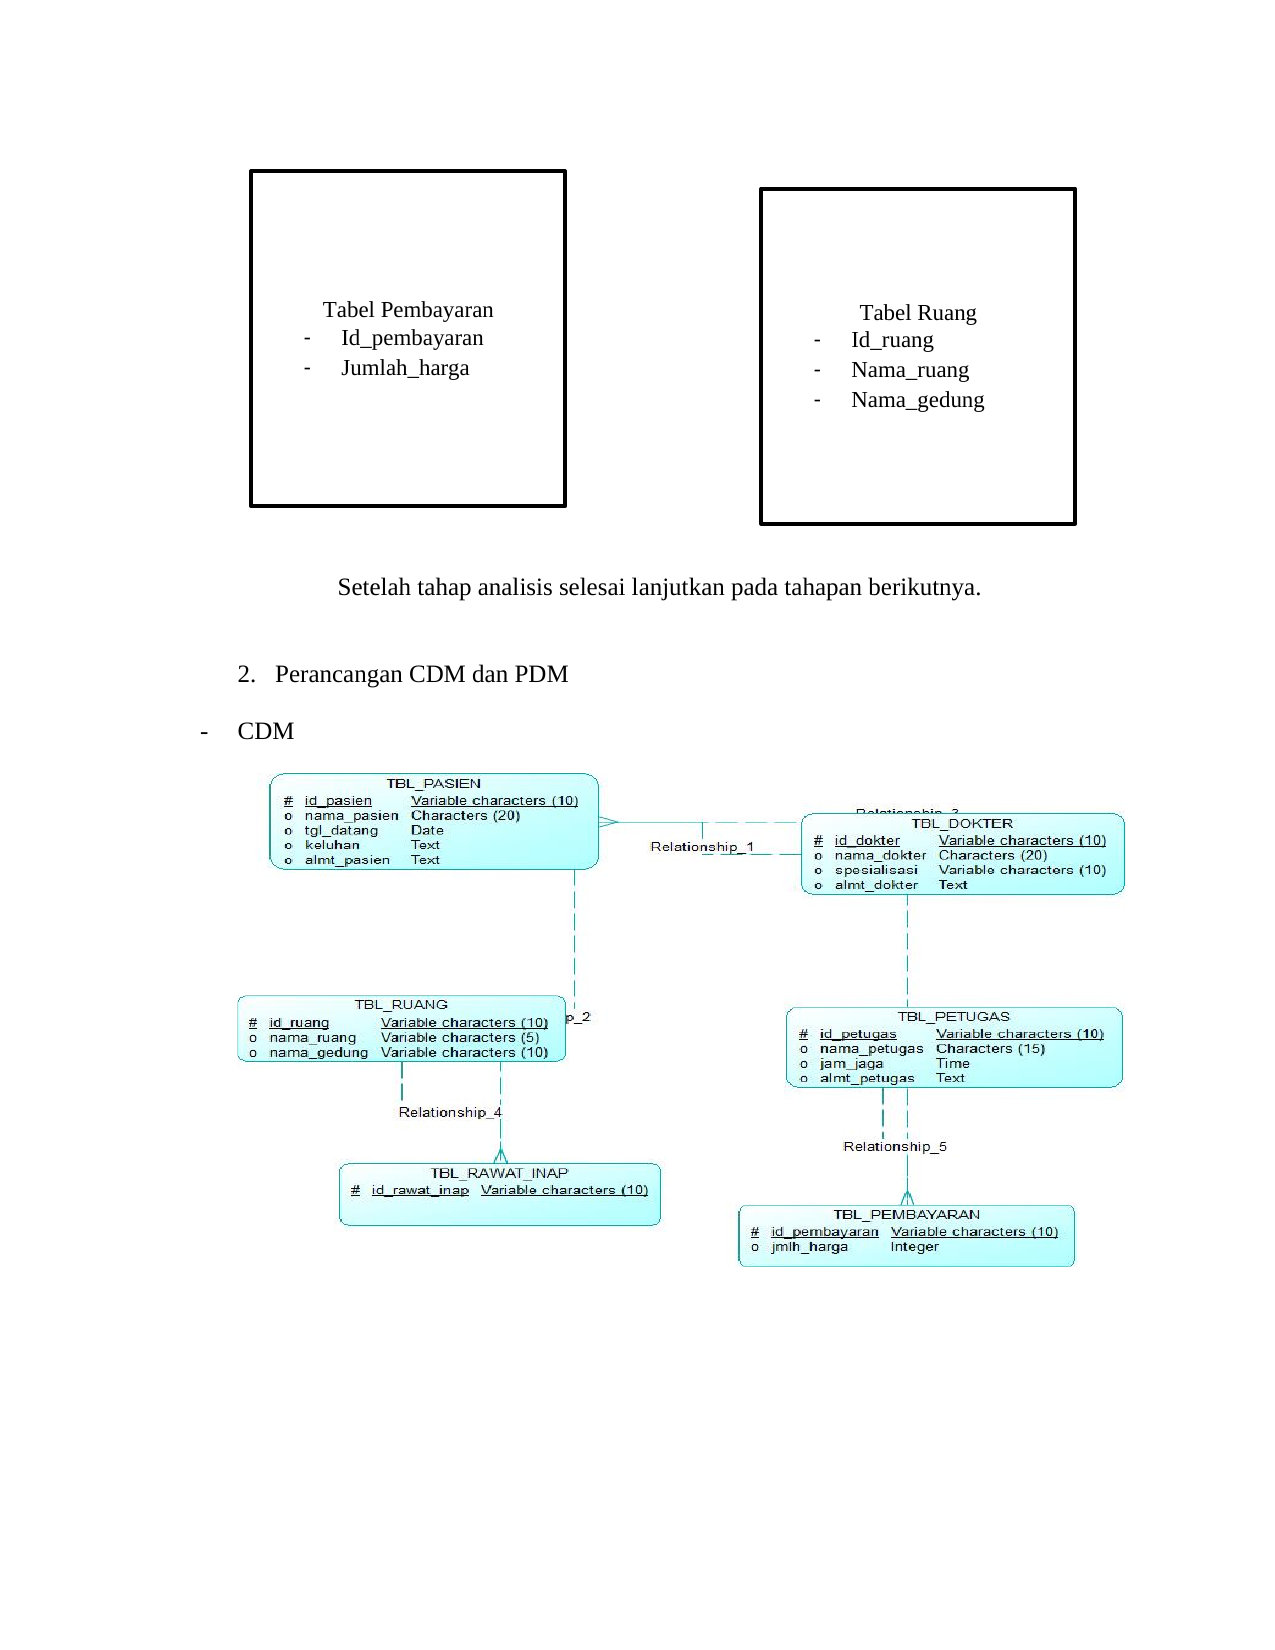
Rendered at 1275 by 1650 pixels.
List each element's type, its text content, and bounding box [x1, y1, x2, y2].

picture [237, 773, 1125, 1267]
list Perancangan CDM dan PDM [237, 659, 1162, 688]
list CDM [200, 716, 1162, 745]
list Setelah tahap analisis selesai lanjutkan pada tahapan berikutnya. [275, 573, 1162, 601]
